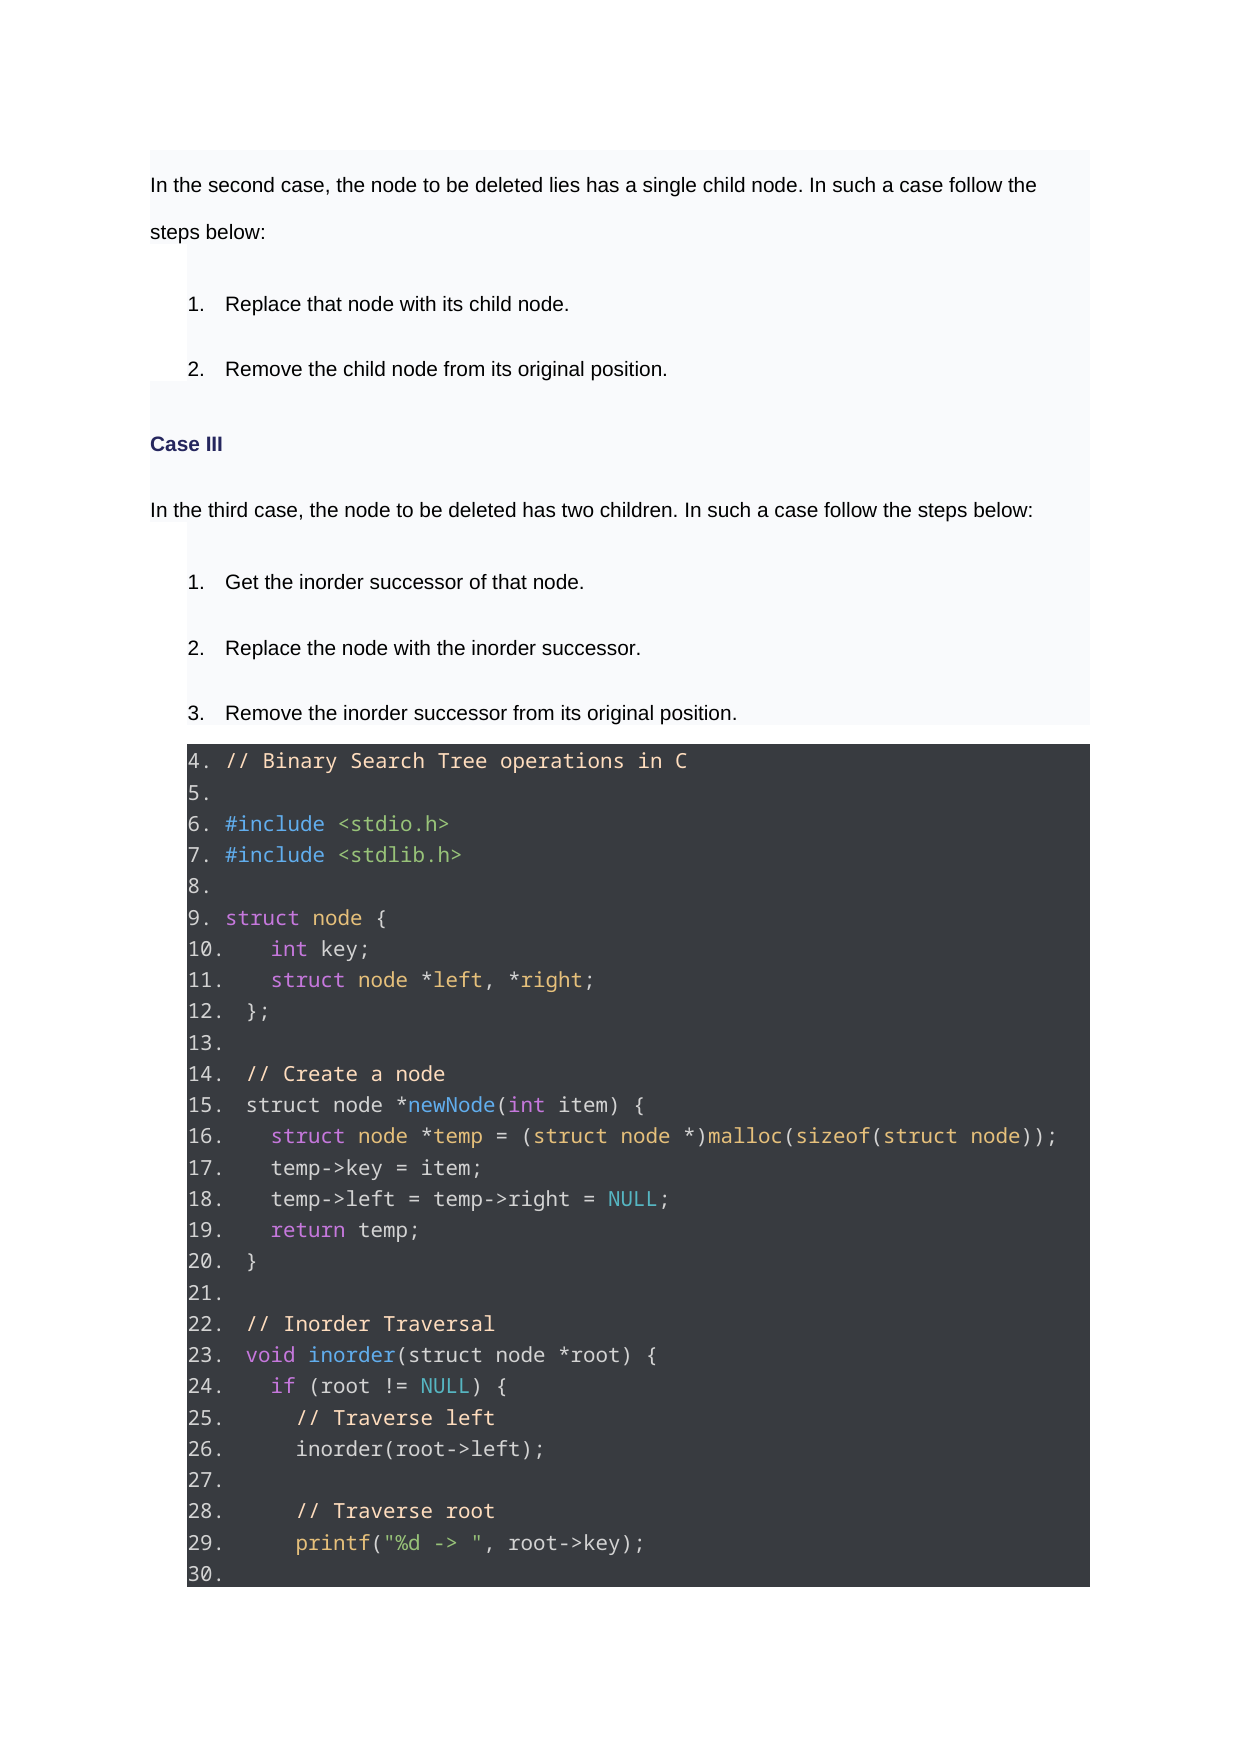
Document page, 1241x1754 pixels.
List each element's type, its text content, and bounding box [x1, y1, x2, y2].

list struct node *newNode(int item) { [187, 1087, 1090, 1119]
text Case III [150, 400, 1090, 456]
list Replace the node with the inorder successor. [187, 612, 1090, 659]
list if (root != NULL) { [187, 1369, 1090, 1400]
list Get the inorder successor of that node. [187, 547, 1090, 594]
text In the second case, the node to be deleted lies has a single child node. In such a case follow the steps below: [150, 150, 1090, 244]
list struct node *left, *right; [187, 962, 1090, 994]
list } [187, 1244, 1090, 1275]
list struct node *temp = (struct node *)malloc(sizeof(struct node)); [187, 1119, 1090, 1150]
list #include <stdio.h> [187, 806, 1090, 837]
list int key; [187, 931, 1090, 962]
list // Inorder Traversal [187, 1306, 1090, 1337]
list Remove the inorder successor from its original position. [187, 678, 1090, 725]
list Remove the child node from its original position. [187, 334, 1090, 381]
list // Binary Search Tree operations in C [187, 744, 1090, 775]
list }; [187, 994, 1090, 1025]
list // Traverse left [187, 1400, 1090, 1431]
list // Traverse root [187, 1494, 1090, 1525]
list void inorder(struct node *root) { [187, 1337, 1090, 1369]
list // Create a node [187, 1056, 1090, 1087]
list return temp; [187, 1212, 1090, 1244]
list Replace that node with its child node. [187, 269, 1090, 316]
list inorder(root->left); [187, 1431, 1090, 1462]
list #include <stdlib.h> [187, 837, 1090, 869]
list struct node { [187, 900, 1090, 931]
list temp->left = temp->right = NULL; [187, 1181, 1090, 1212]
text In the third case, the node to be deleted has two children. In such a case follow the steps below: [150, 475, 1090, 522]
list printf("%d -> ", root->key); [187, 1525, 1090, 1556]
list temp->key = item; [187, 1150, 1090, 1181]
